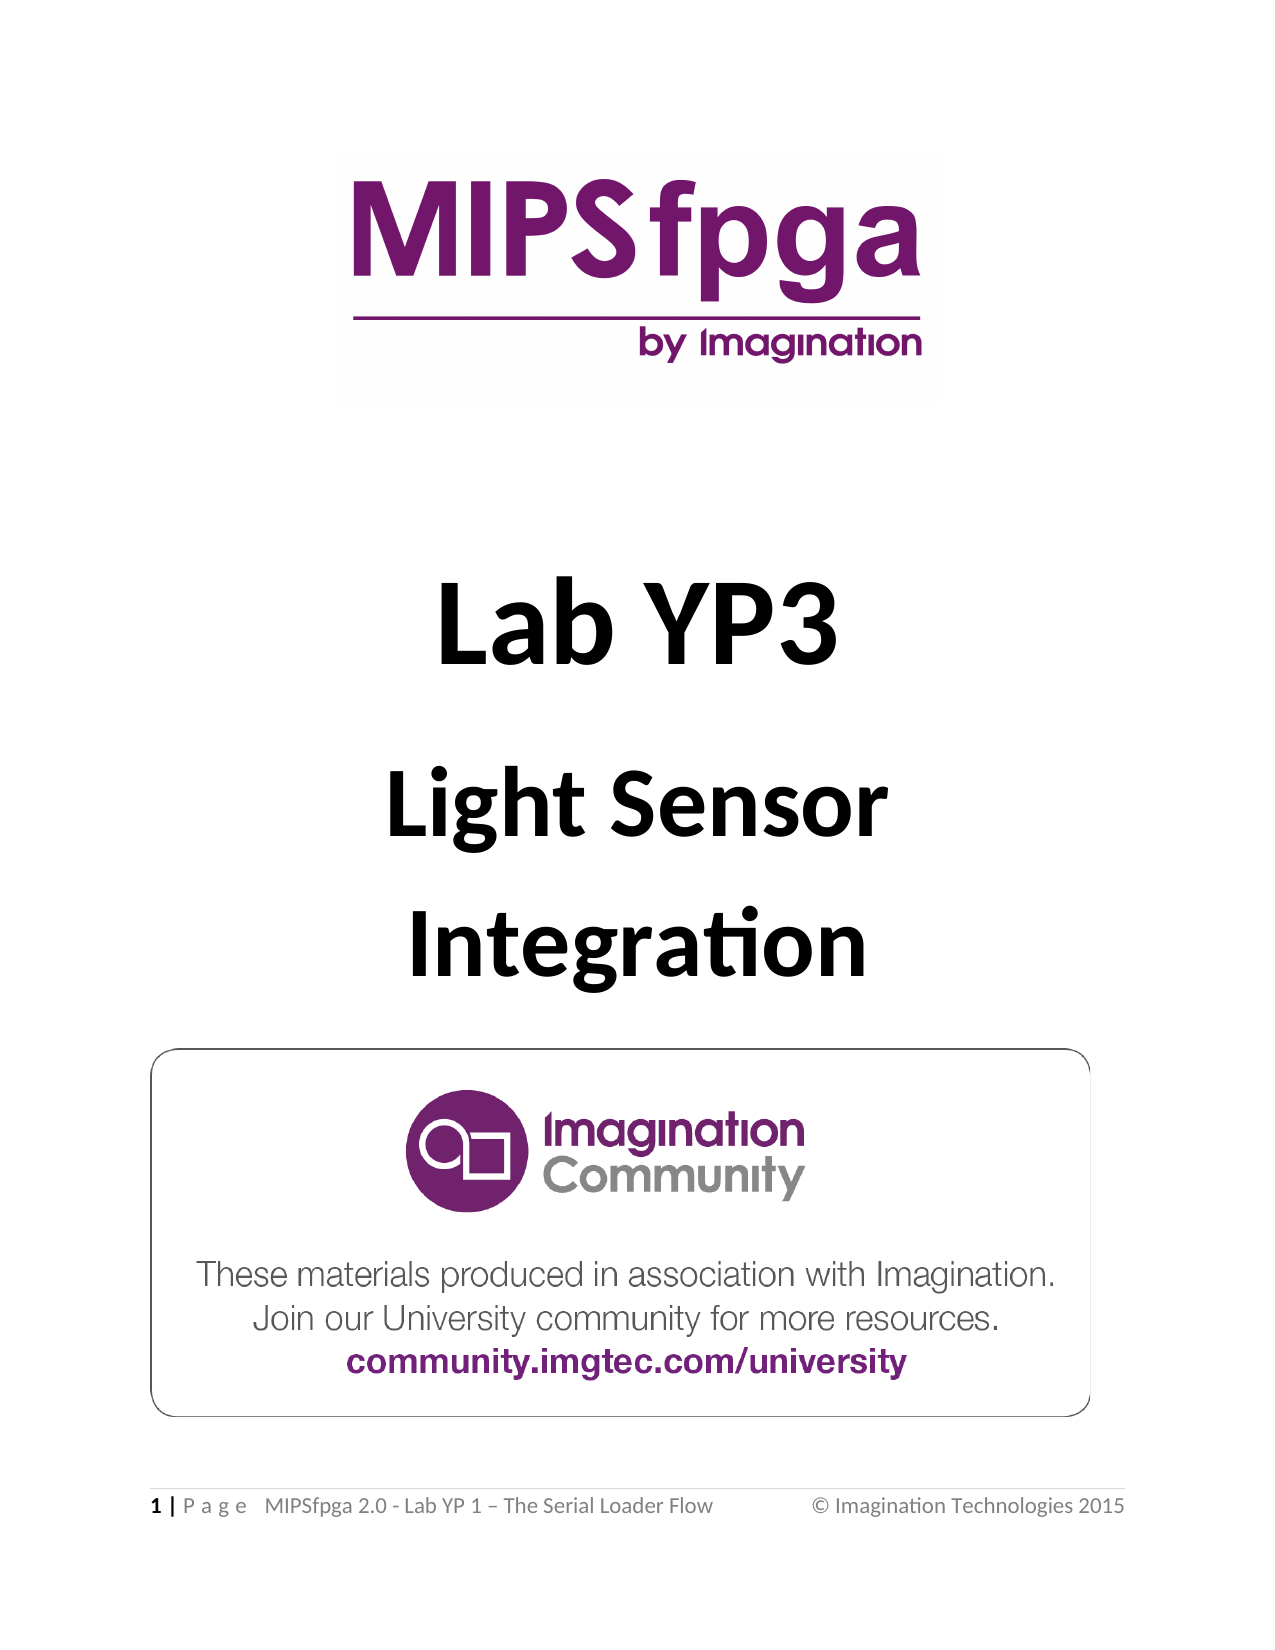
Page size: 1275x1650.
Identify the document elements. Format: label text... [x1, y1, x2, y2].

text Lab YP3 [150, 543, 1125, 696]
picture [150, 1048, 1091, 1417]
text Light Sensor Integration [150, 739, 1125, 1002]
picture [333, 150, 942, 404]
